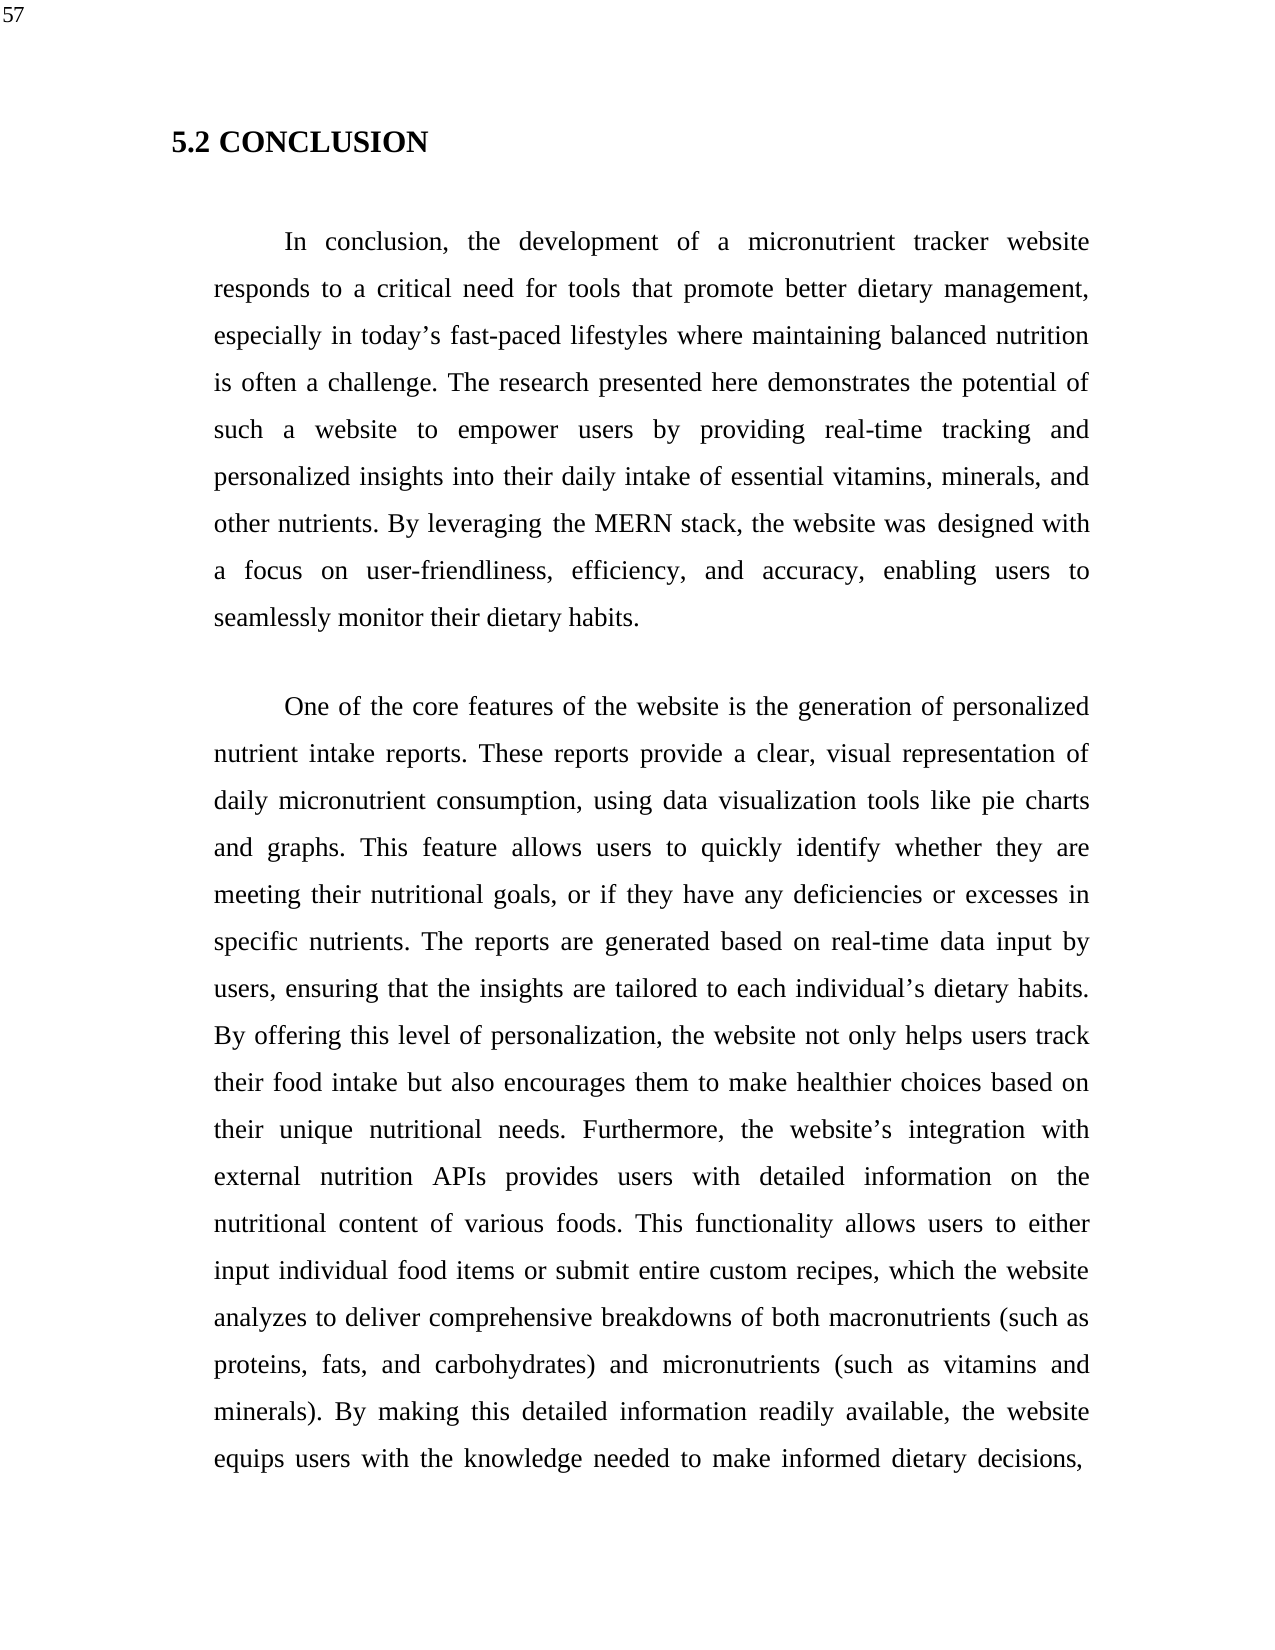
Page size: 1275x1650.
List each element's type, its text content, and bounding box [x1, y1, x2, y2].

text One of the core features of the website is the generation of personalized nutrient intake reports. These reports provide a clear, visual representation of daily micronutrient consumption, using data visualization tools like pie charts and graphs. This feature allows users to quickly identify whether they are meeting their nutritional goals, or if they have any deficiencies or excesses in specific nutrients. The reports are generated based on real-time data input by users, ensuring that the insights are tailored to each individual’s dietary habits. By offering this level of personalization, the website not only helps users track their food intake but also encourages them to make healthier choices based on their unique nutritional needs. Furthermore, the website’s integration with external nutrition APIs provides users with detailed information on the nutritional content of various foods. This functionality allows users to either input individual food items or submit entire custom recipes, which the website analyzes to deliver comprehensive breakdowns of both macronutrients (such as proteins, fats, and carbohydrates) and micronutrients (such as vitamins and minerals). By making this detailed information readily available, the website equips users with the knowledge needed to make informed dietary decisions, [214, 691, 1091, 1473]
subtitle CONCLUSION [171, 123, 1125, 159]
text In conclusion, the development of a micronutrient tracker website responds to a critical need for tools that promote better dietary management, especially in today’s fast-paced lifestyles where maintaining balanced nutrition is often a challenge. The research presented here demonstrates the potential of such a website to empower users by providing real-time tracking and personalized insights into their daily intake of essential vitamins, minerals, and other nutrients. By leveraging the MERN stack, the website was designed with a focus on user-friendliness, efficiency, and accuracy, enabling users to seamlessly monitor their dietary habits. [214, 225, 1091, 632]
